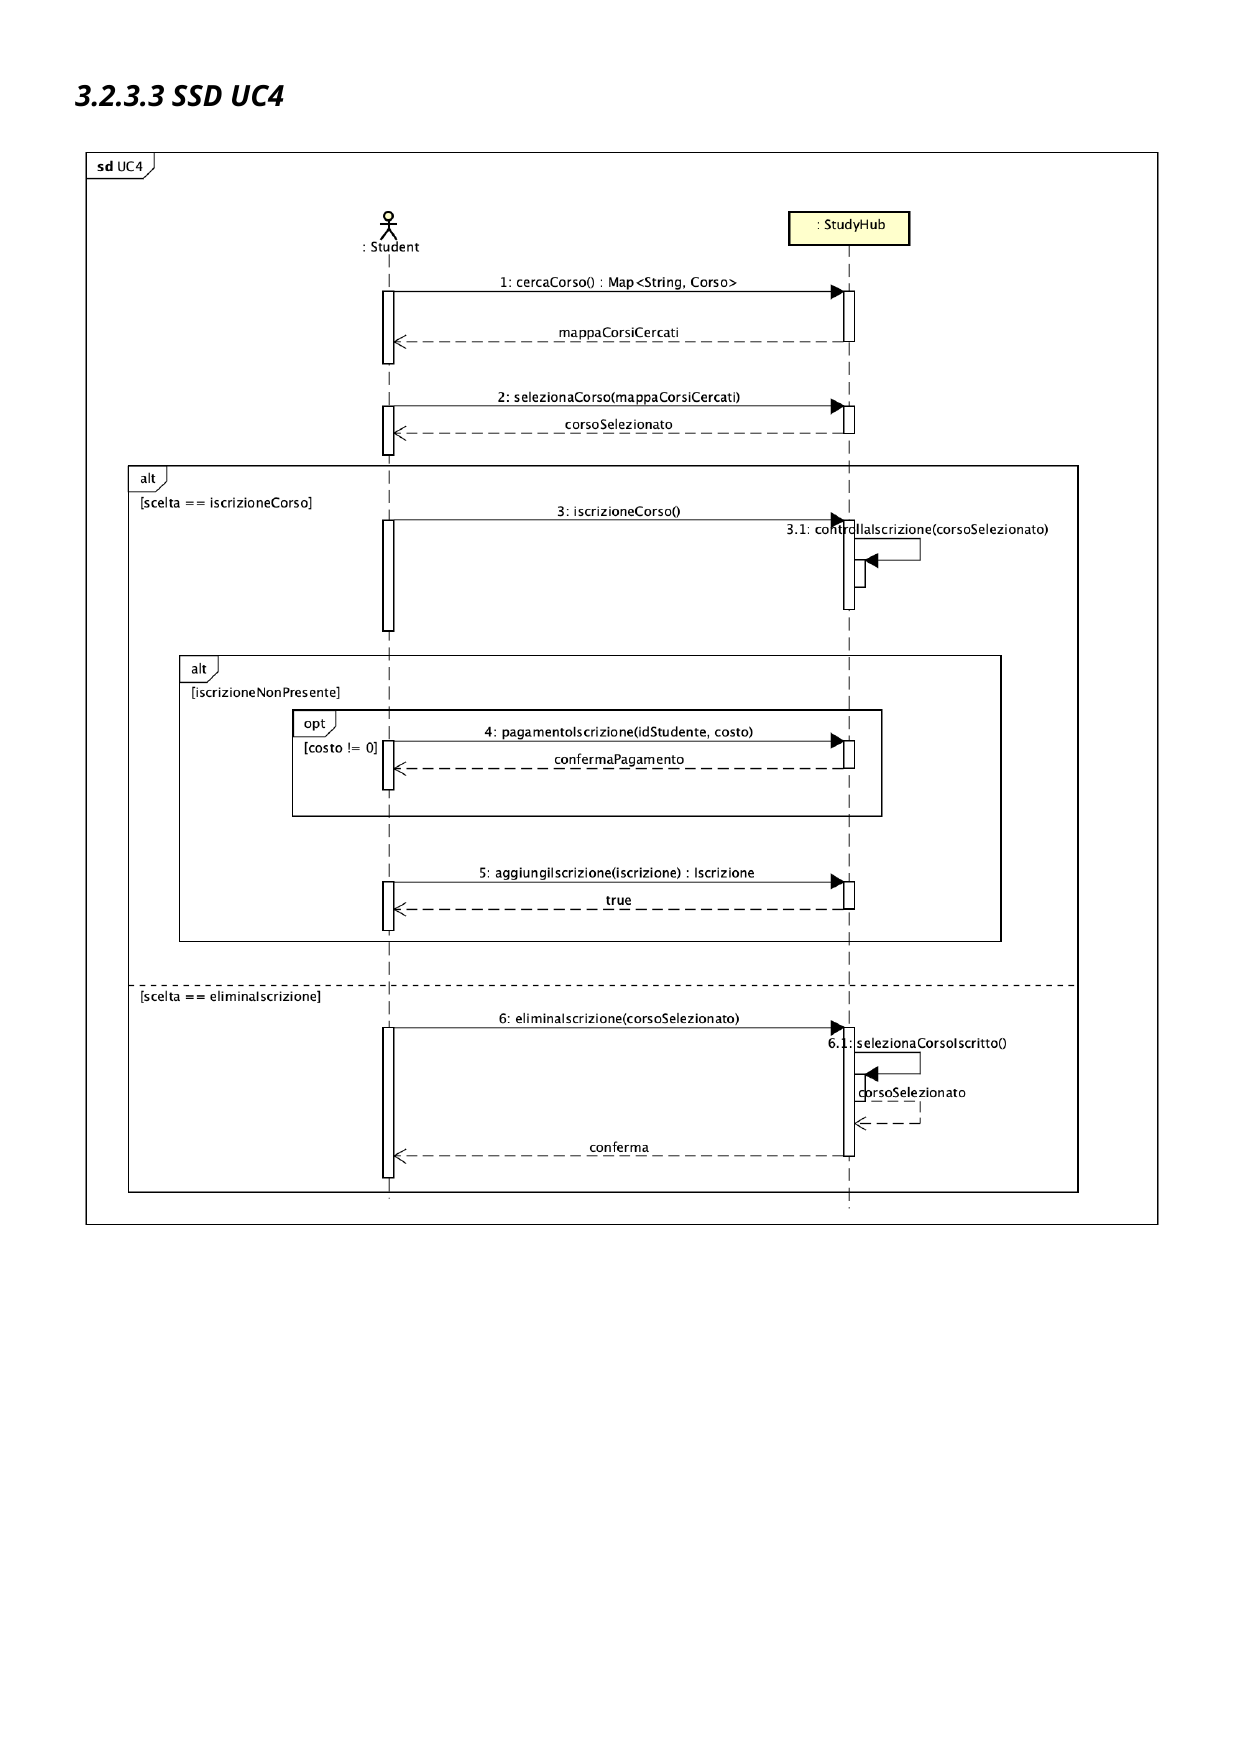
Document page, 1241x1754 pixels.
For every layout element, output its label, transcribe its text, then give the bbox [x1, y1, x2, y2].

picture [75, 137, 1166, 1232]
text 3.2.3.3 SSD UC4 [75, 75, 1165, 115]
